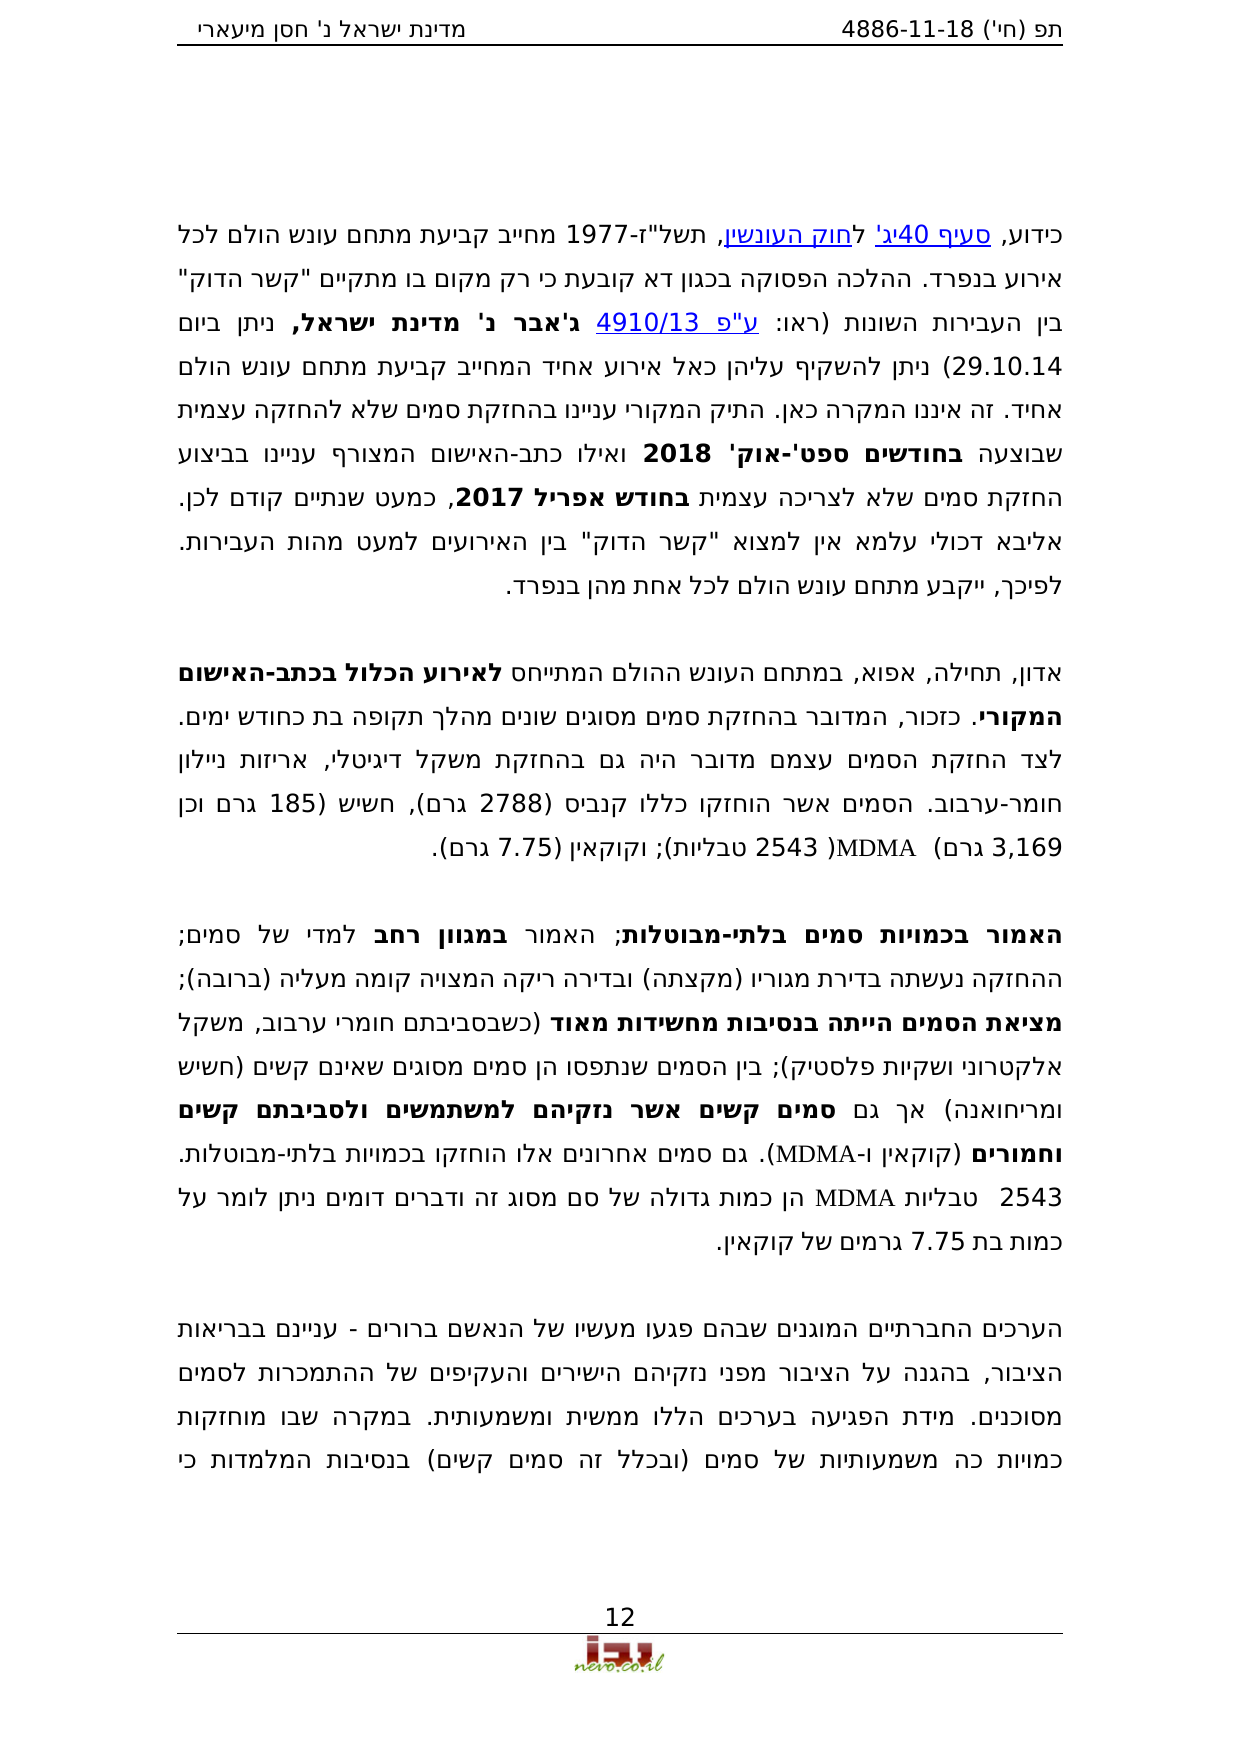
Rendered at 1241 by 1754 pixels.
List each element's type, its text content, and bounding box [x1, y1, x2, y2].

text אדון, תחילה, אפוא, במתחם העונש ההולם המתייחס לאירוע הכלול בכתב-האישום המקורי. כזכור, המדובר בהחזקת סמים מסוגים שונים מהלך תקופה בת כחודש ימים. לצד החזקת הסמים עצמם מדובר היה גם בהחזקת משקל דיגיטלי, אריזות ניילון חומר-ערבוב. הסמים אשר הוחזקו כללו קנביס (2788 גרם), חשיש (185 גרם וכן 3,169 גרם) MDMA( 2543 טבליות); וקוקאין (7.75 גרם). [177, 658, 1063, 863]
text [177, 1314, 1063, 1475]
text האמור בכמויות סמים בלתי-מבוטלות; האמור במגוון רחב למדי של סמים; ההחזקה נעשתה בדירת מגוריו (מקצתה) ובדירה ריקה המצויה קומה מעליה (ברובה); מציאת הסמים הייתה בנסיבות מחשידות מאוד (כשבסביבתם חומרי ערבוב, משקל אלקטרוני ושקיות פלסטיק); בין הסמים שנתפסו הן סמים מסוגים שאינם קשים (חשיש ומריחואנה) אך גם סמים קשים אשר נזקיהם למשתמשים ולסביבתם קשים וחמורים (קוקאין ו-MDMA). גם סמים אחרונים אלו הוחזקו בכמויות בלתי-מבוטלות. 2543 טבליות MDMA הן כמות גדולה של סם מסוג זה ודברים דומים ניתן לומר על כמות בת 7.75 גרמים של קוקאין. [177, 920, 1063, 1256]
picture [574, 1635, 666, 1673]
text כידוע, סעיף 40יג' לחוק העונשין, תשל"ז-1977 מחייב קביעת מתחם עונש הולם לכל אירוע בנפרד. ההלכה הפסוקה בכגון דא קובעת כי רק מקום בו מתקיים "קשר הדוק" בין העבירות השונות (ראו: ע"פ 4910/13 ג'אבר נ' מדינת ישראל, ניתן ביום 29.10.14) ניתן להשקיף עליהן כאל אירוע אחיד המחייב קביעת מתחם עונש הולם אחיד. זה איננו המקרה כאן. התיק המקורי עניינו בהחזקת סמים שלא להחזקה עצמית שבוצעה בחודשים ספט'-אוק' 2018 ואילו כתב-האישום המצורף עניינו בביצוע החזקת סמים שלא לצריכה עצמית בחודש אפריל 2017, כמעט שנתיים קודם לכן. אליבא דכולי עלמא אין למצוא "קשר הדוק" בין האירועים למעט מהות העבירות. לפיכך, ייקבע מתחם עונש הולם לכל אחת מהן בנפרד. [177, 220, 1063, 600]
